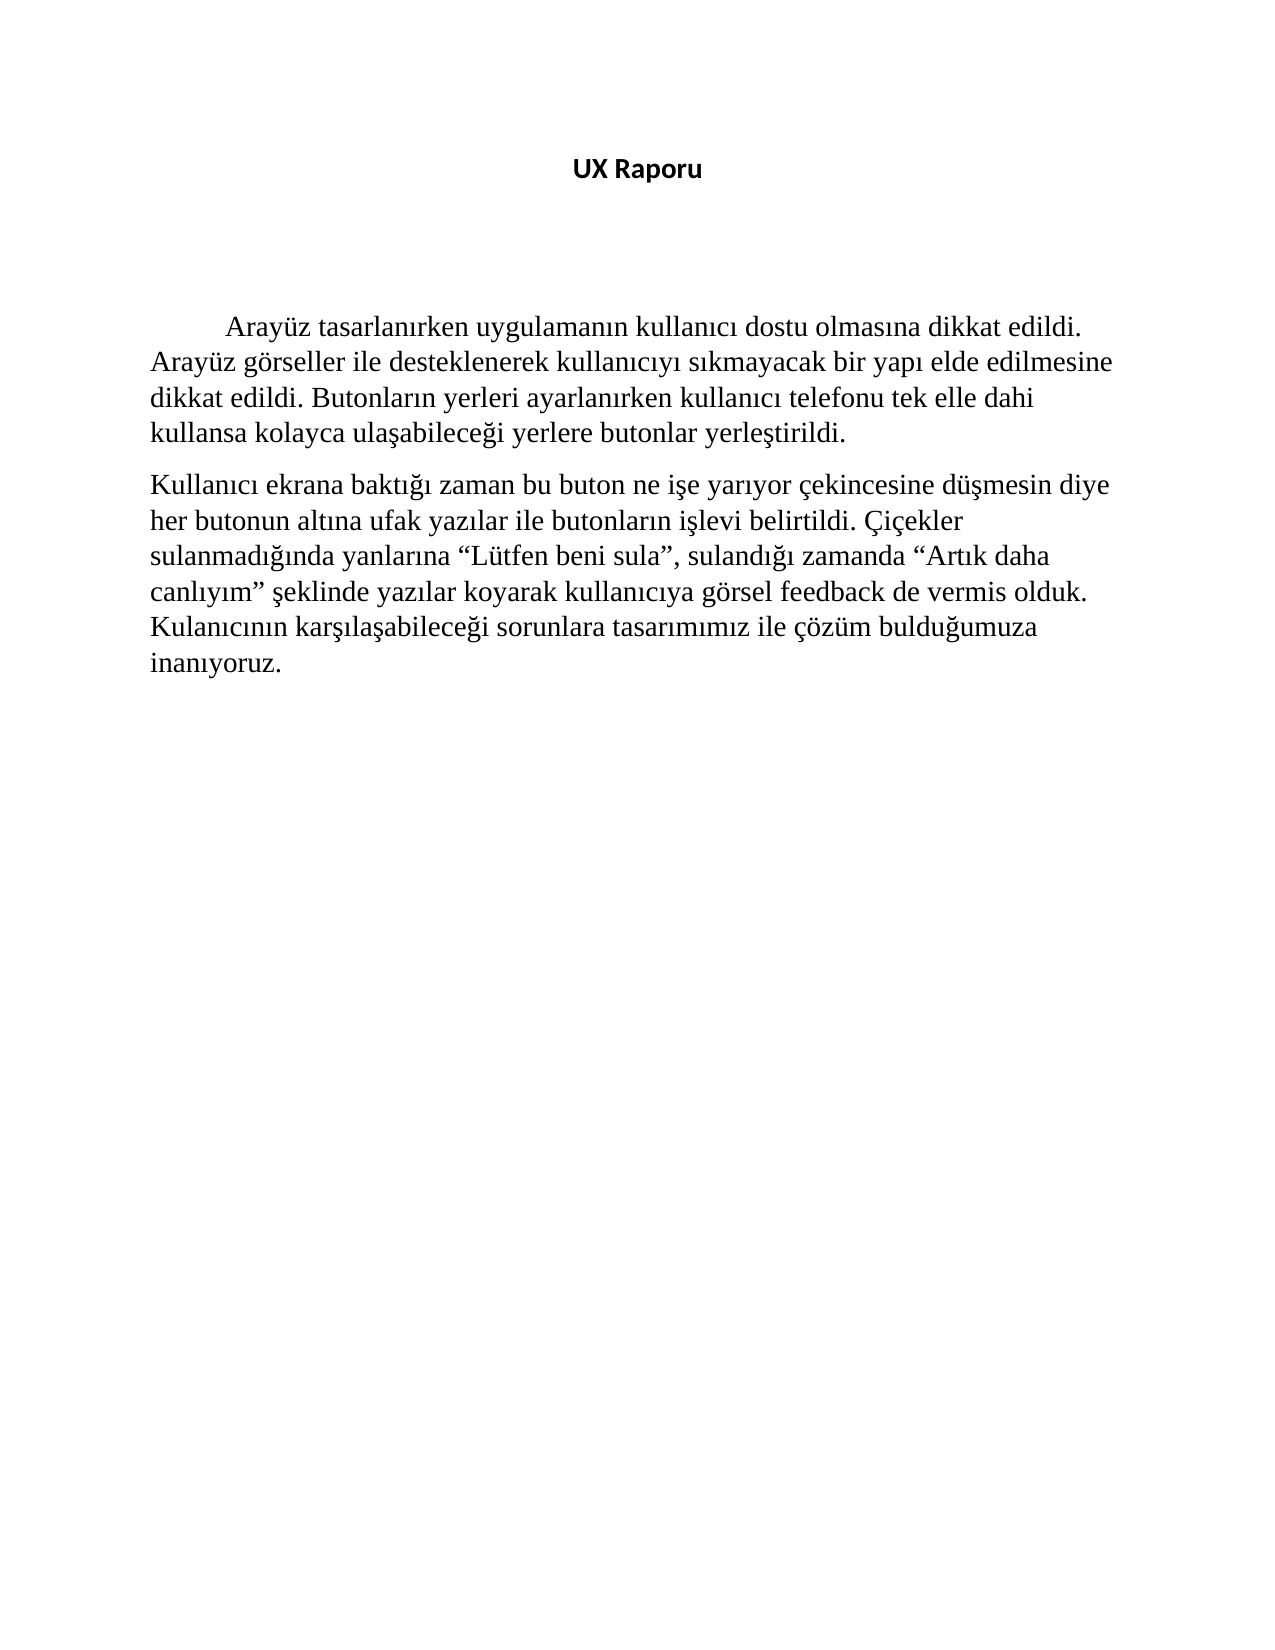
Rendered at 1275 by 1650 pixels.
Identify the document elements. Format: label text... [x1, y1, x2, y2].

text Arayüz tasarlanırken uygulamanın kullanıcı dostu olmasına dikkat edildi. Arayüz görseller ile desteklenerek kullanıcıyı sıkmayacak bir yapı elde edilmesine dikkat edildi. Butonların yerleri ayarlanırken kullanıcı telefonu tek elle dahi kullansa kolayca ulaşabileceği yerlere butonlar yerleştirildi. [150, 309, 1125, 449]
text UX Raporu [150, 150, 1125, 186]
text Kullanıcı ekrana baktığı zaman bu buton ne işe yarıyor çekincesine düşmesin diye her butonun altına ufak yazılar ile butonların işlevi belirtildi. Çiçekler sulanmadığında yanlarına “Lütfen beni sula”, sulandığı zamanda “Artık daha canlıyım” şeklinde yazılar koyarak kullanıcıya görsel feedback de vermis olduk. Kulanıcının karşılaşabileceği sorunlara tasarımımız ile çözüm bulduğumuza inanıyoruz. [150, 467, 1125, 679]
